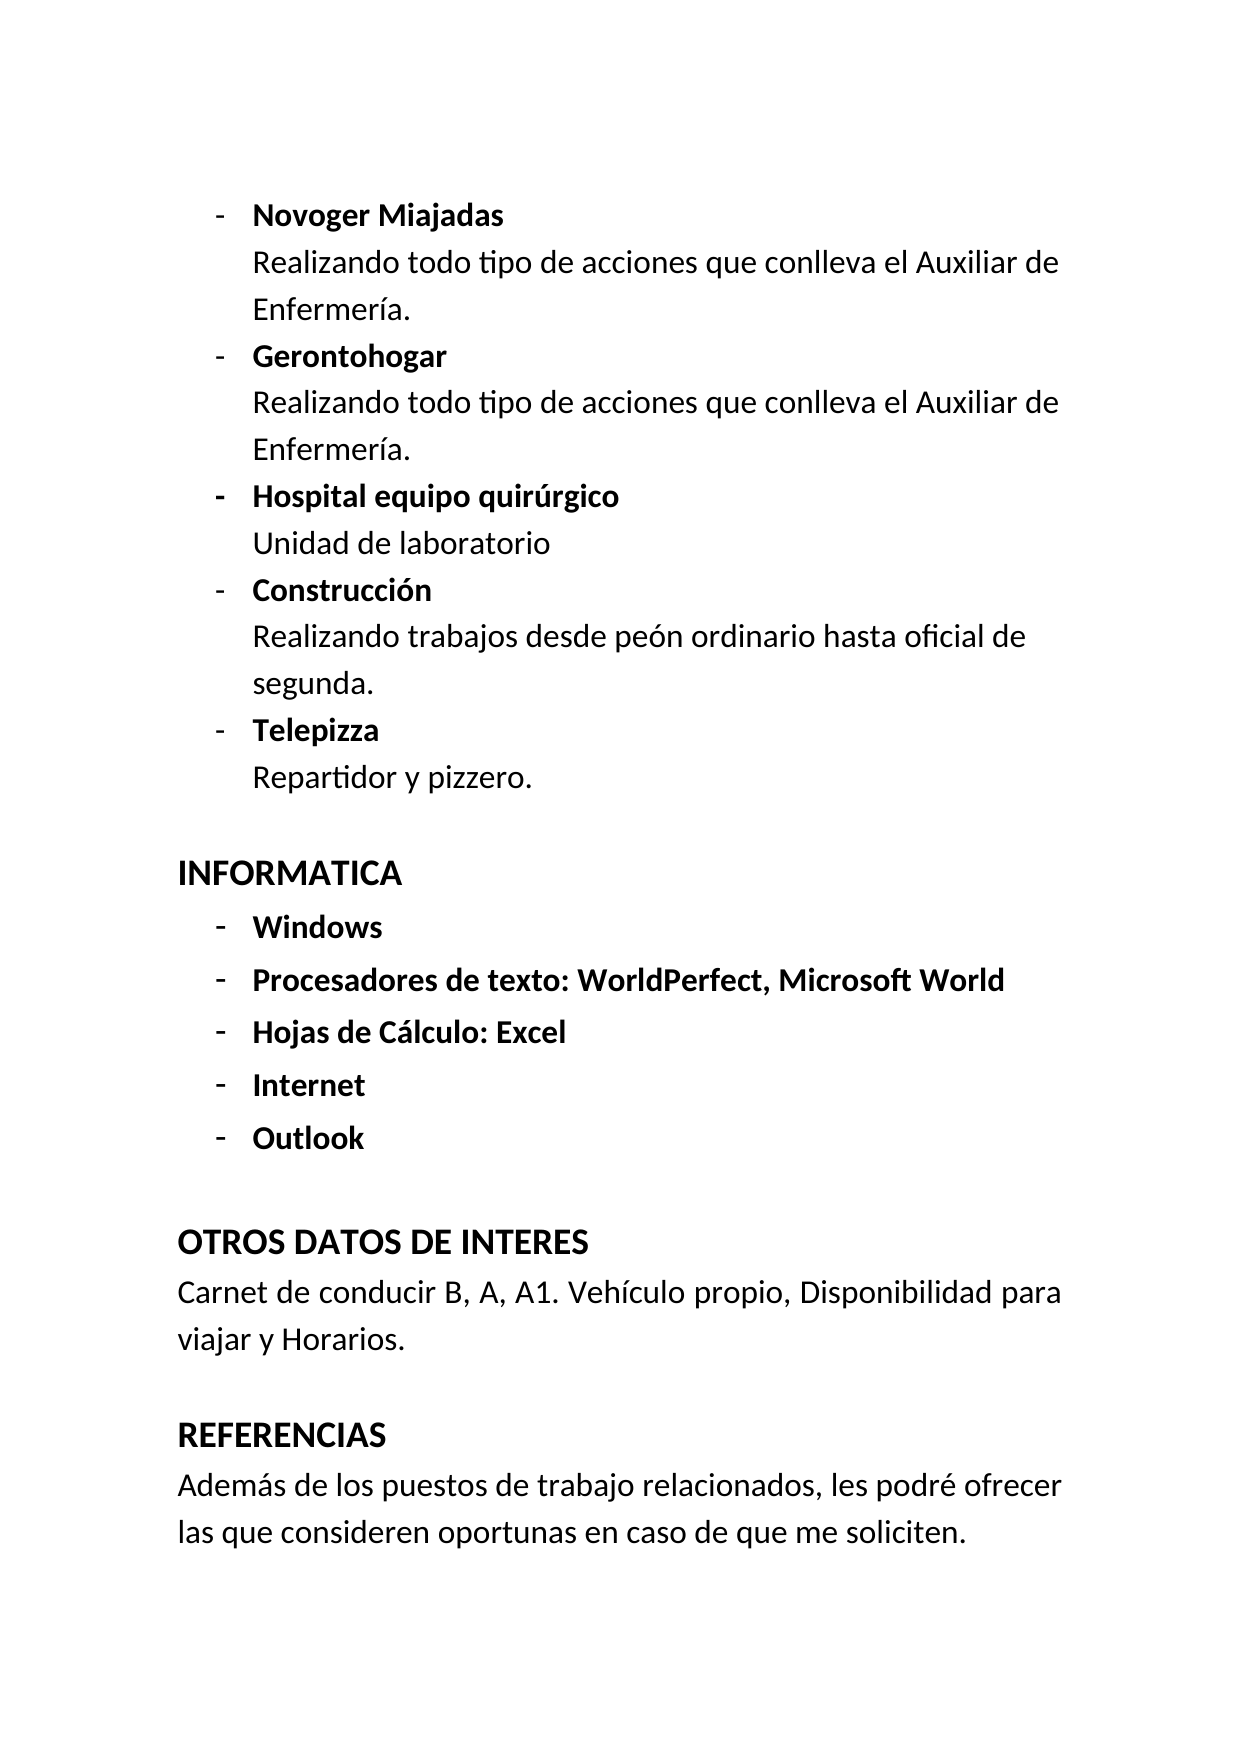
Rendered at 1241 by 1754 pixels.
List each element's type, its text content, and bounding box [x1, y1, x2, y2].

list Gerontohogar [215, 335, 1063, 375]
list OTROS DATOS DE INTERES [177, 1218, 1063, 1264]
list Telepizza [215, 709, 1063, 749]
list Realizando todo tipo de acciones que conlleva el Auxiliar de Enfermería. [252, 241, 1063, 329]
list Internet [215, 1060, 1063, 1106]
list Construcción [215, 568, 1063, 609]
list Realizando todo tipo de acciones que conlleva el Auxiliar de Enfermería. [252, 381, 1063, 469]
list Novoger Miajadas [215, 194, 1063, 235]
list INFORMATICA [177, 849, 1063, 895]
list Carnet de conducir B, A, A1. Vehículo propio, Disponibilidad para viajar y Horarios. [177, 1271, 1063, 1358]
list Hospital equipo quirúrgico [215, 475, 1063, 516]
list REFERENCIAS [177, 1411, 1063, 1457]
list Outlook [215, 1113, 1063, 1158]
list Hojas de Cálculo: Excel [215, 1007, 1063, 1053]
list Realizando trabajos desde peón ordinario hasta oficial de segunda. [252, 615, 1063, 703]
list Procesadores de texto: WorldPerfect, Microsoft World [215, 954, 1063, 1000]
list Además de los puestos de trabajo relacionados, les podré ofrecer las que consideren oportunas en caso de que me soliciten. [177, 1464, 1063, 1551]
list Windows [215, 902, 1063, 948]
list Unidad de laboratorio [252, 522, 1063, 562]
list Repartidor y pizzero. [252, 756, 1063, 796]
